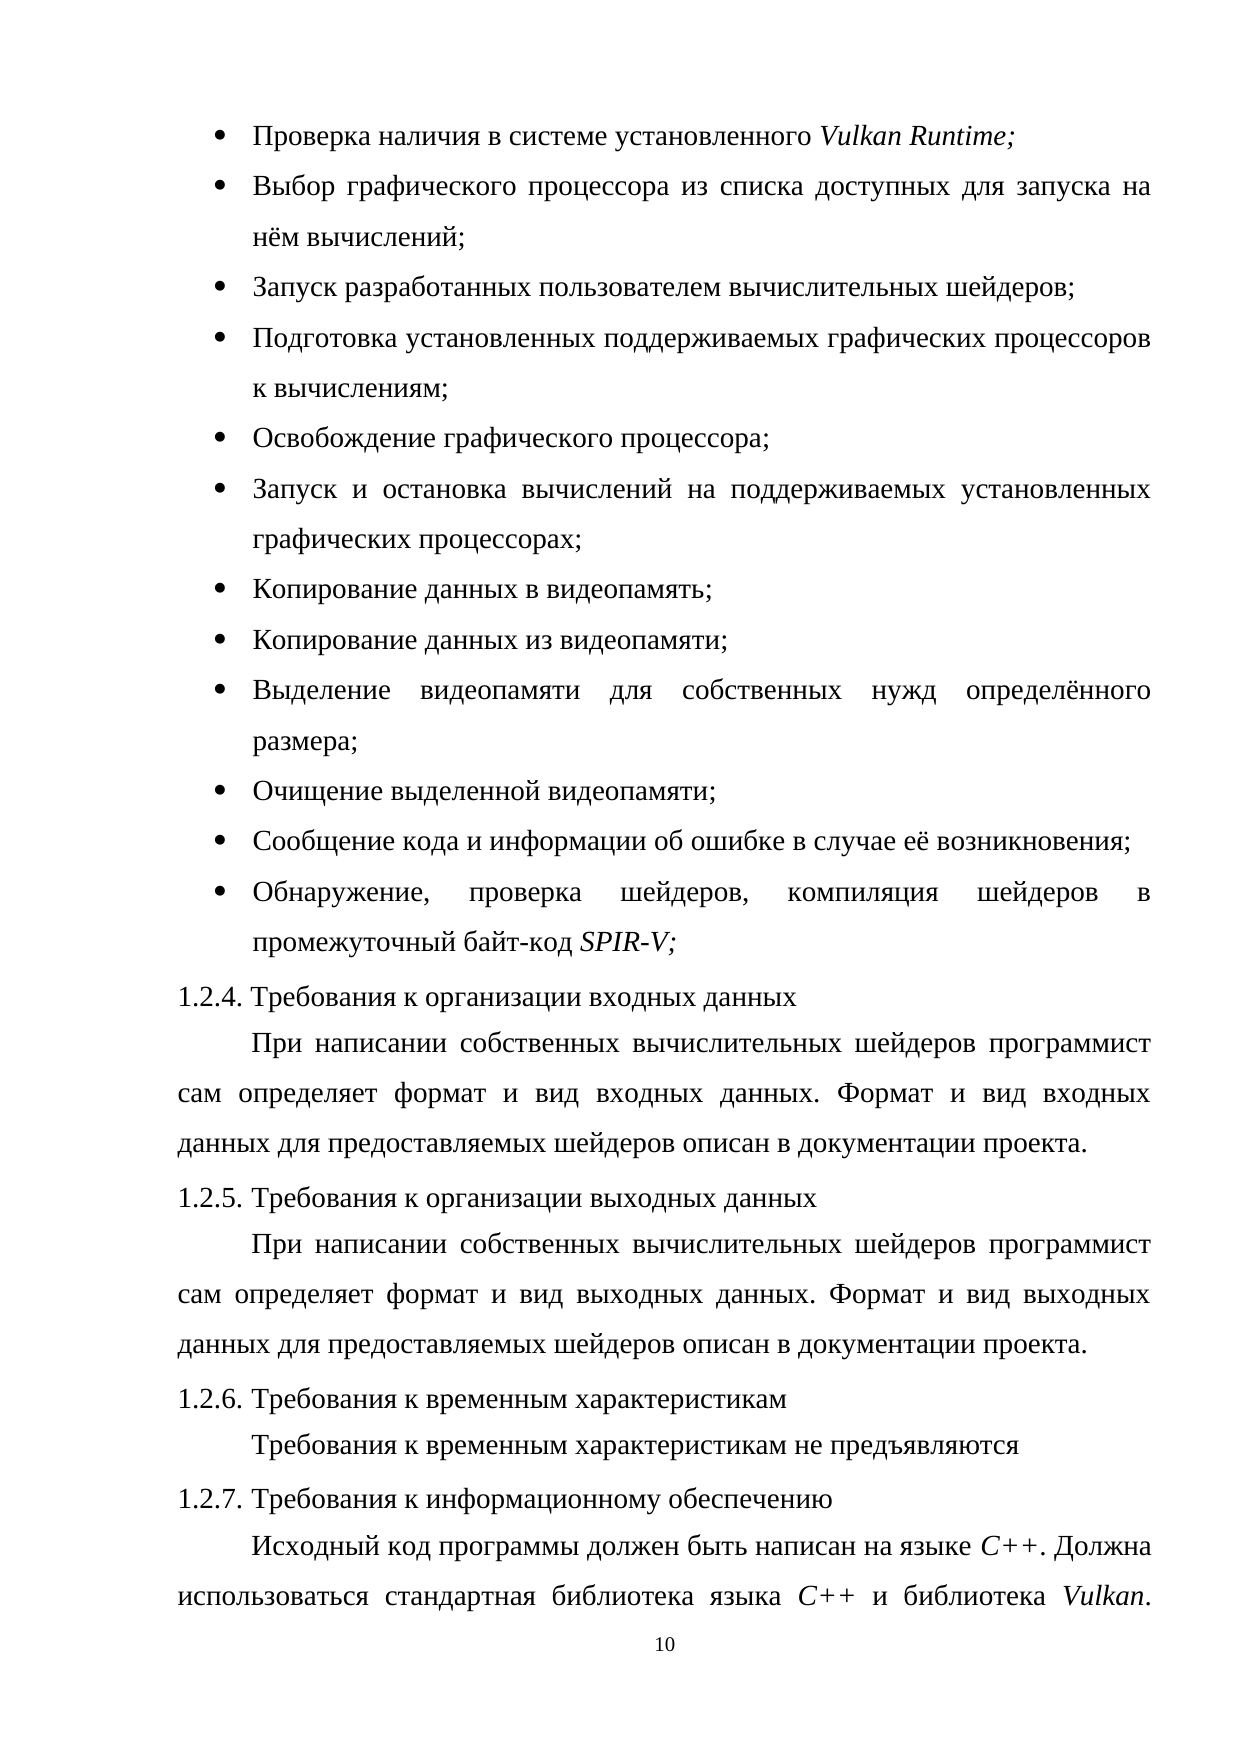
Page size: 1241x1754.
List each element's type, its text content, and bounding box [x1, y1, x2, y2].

subtitle Требования к информационному обеспечению [177, 1482, 1152, 1515]
text Требования к временным характеристикам не предъявляются [177, 1427, 1152, 1461]
list Запуск и остановка вычислений на поддерживаемых установленных графических процессорах; [215, 471, 1152, 555]
subtitle Требования к временным характеристикам [177, 1381, 1152, 1415]
list Подготовка установленных поддерживаемых графических процессоров к вычислениям; [215, 320, 1152, 404]
list Очищение выделенной видеопамяти; [215, 773, 1152, 807]
list Копирование данных в видеопамять; [215, 572, 1152, 605]
list Проверка наличия в системе установленного Vulkan Runtime; [215, 118, 1152, 152]
list Обнаружение, проверка шейдеров, компиляция шейдеров в промежуточный байт-код SPIR-V; [215, 874, 1152, 958]
text При написании собственных вычислительных шейдеров программист сам определяет формат и вид входных данных. Формат и вид входных данных для предоставляемых шейдеров описан в документации проекта. [177, 1025, 1152, 1159]
subtitle Требования к организации выходных данных [177, 1180, 1152, 1213]
list Копирование данных из видеопамяти; [215, 622, 1152, 656]
list Выделение видеопамяти для собственных нужд определённого размера; [215, 672, 1152, 756]
text При написании собственных вычислительных шейдеров программист сам определяет формат и вид выходных данных. Формат и вид выходных данных для предоставляемых шейдеров описан в документации проекта. [177, 1226, 1152, 1360]
list Выбор графического процессора из списка доступных для запуска на нём вычислений; [215, 168, 1152, 252]
list Освобождение графического процессора; [215, 420, 1152, 454]
list Сообщение кода и информации об ошибке в случае её возникновения; [215, 823, 1152, 857]
list Запуск разработанных пользователем вычислительных шейдеров; [215, 269, 1152, 303]
subtitle 1.2.4. Требования к организации входных данных [177, 979, 1152, 1012]
